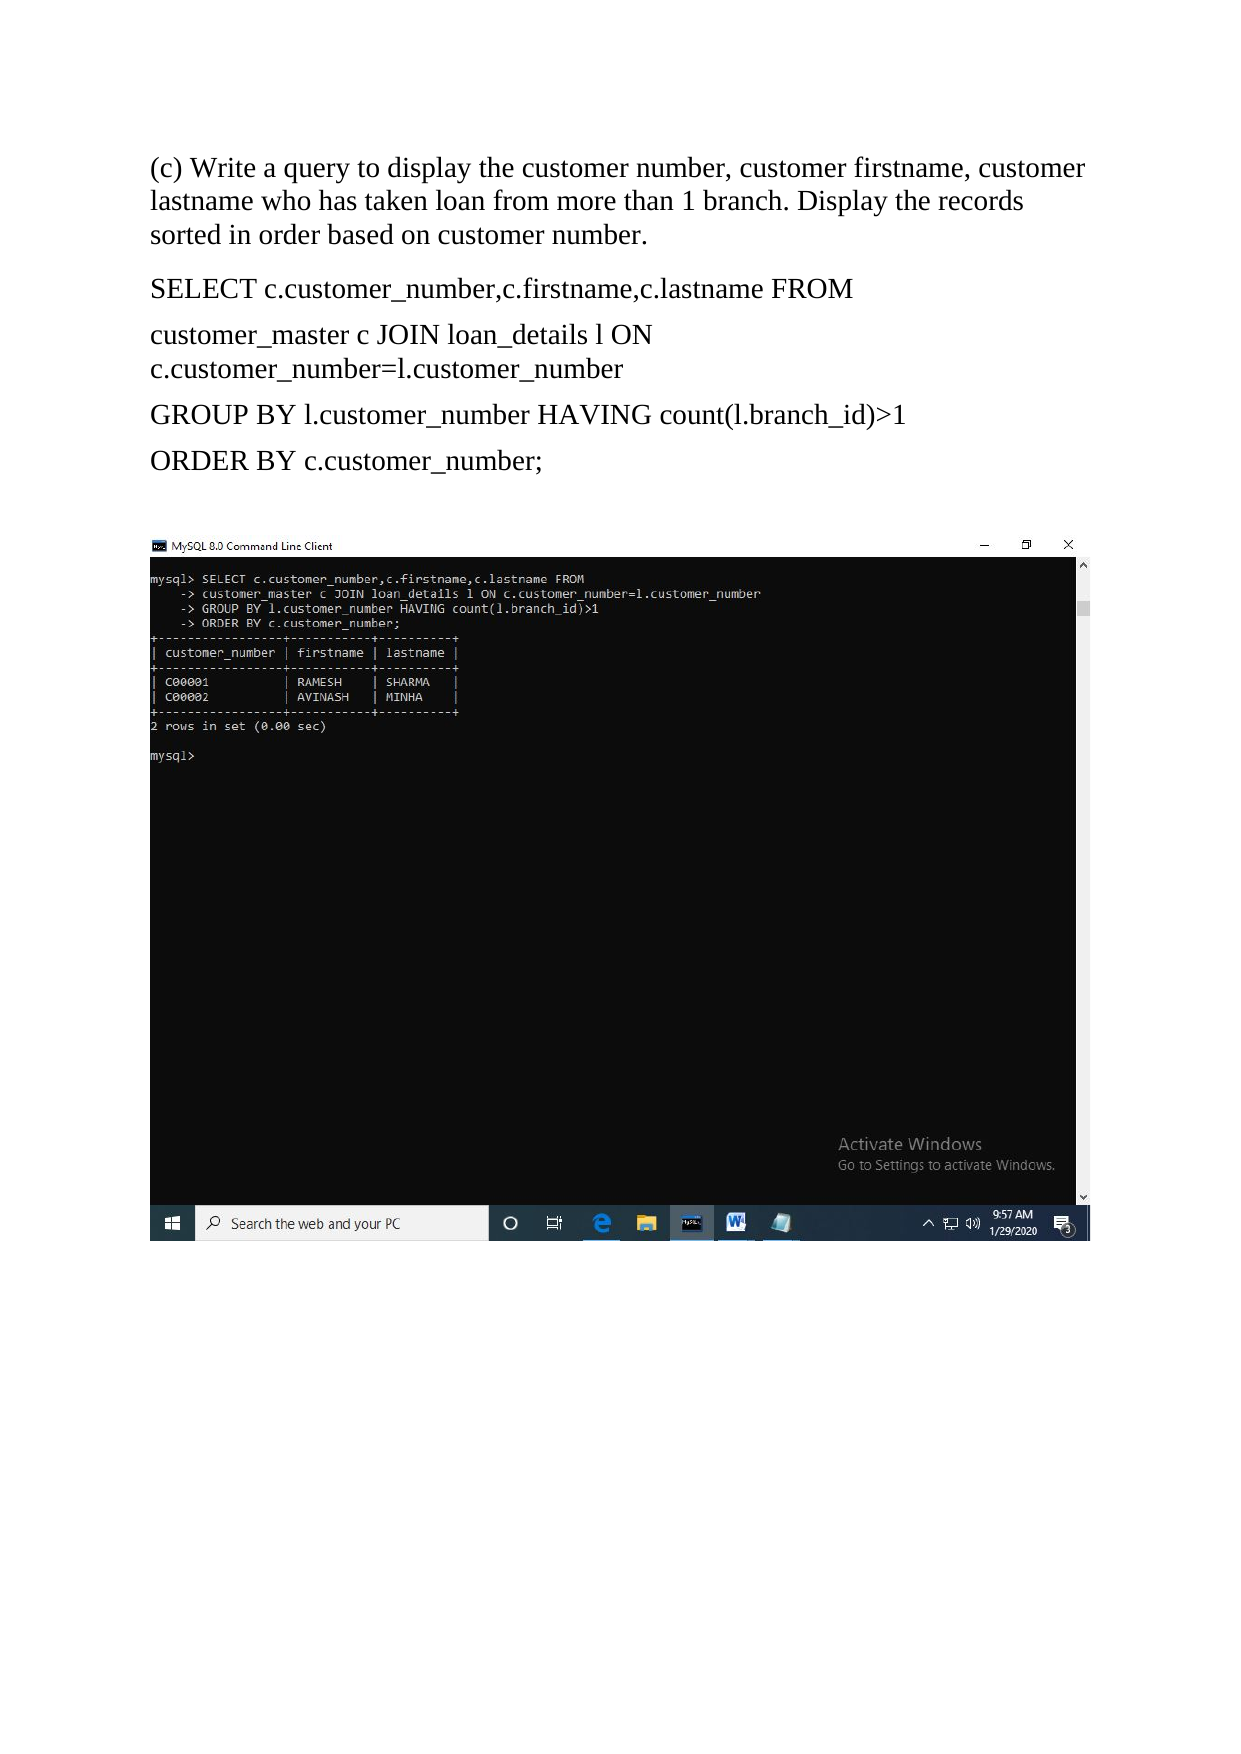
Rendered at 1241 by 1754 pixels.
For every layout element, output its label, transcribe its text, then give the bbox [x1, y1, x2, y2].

text GROUP BY l.customer_number HAVING count(l.branch_id)>1 [150, 397, 1090, 431]
text (c) Write a query to display the customer number, customer firstname, customer lastname who has taken loan from more than 1 branch. Display the records sorted in order based on customer number. [150, 150, 1090, 251]
text ORDER BY c.customer_number; [150, 443, 1090, 477]
picture [150, 535, 1091, 1241]
text customer_master c JOIN loan_details l ON c.customer_number=l.customer_number [150, 317, 1090, 384]
text SELECT c.customer_number,c.firstname,c.lastname FROM [150, 271, 1090, 305]
